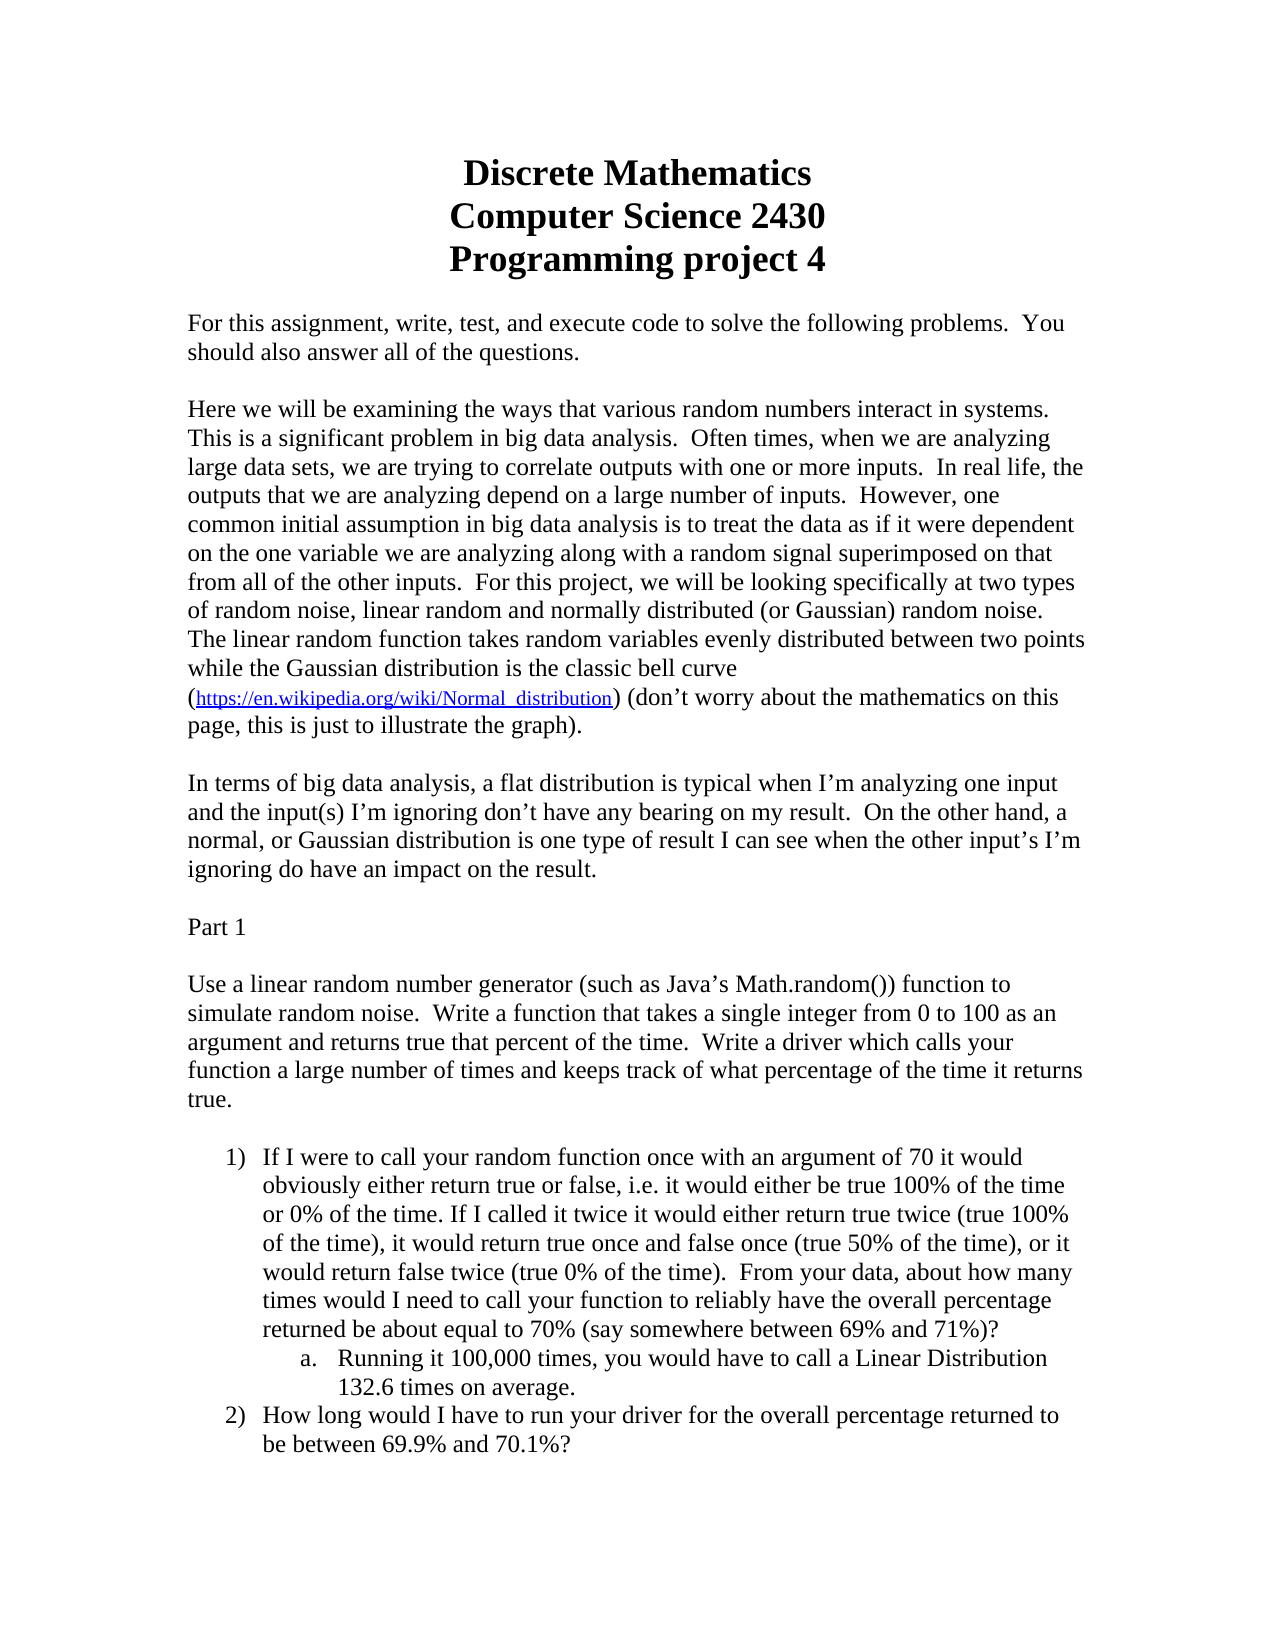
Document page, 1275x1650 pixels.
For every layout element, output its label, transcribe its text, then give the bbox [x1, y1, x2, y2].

text For this assignment, write, test, and execute code to solve the following problems. You should also answer all of the questions. [187, 308, 1087, 366]
text Part 1 [187, 912, 1087, 941]
text In terms of big data analysis, a flat distribution is typical when I’m analyzing one input and the input(s) I’m ignoring don’t have any bearing on my result. On the other hand, a normal, or Gaussian distribution is one type of result I can see when the other input’s I’m ignoring do have an impact on the result. [187, 768, 1087, 883]
title Discrete Mathematics [187, 150, 1087, 193]
list Running it 100,000 times, you would have to call a Linear Distribution 132.6 times on average. [300, 1343, 1087, 1401]
text Here we will be examining the ways that various random numbers interact in systems. This is a significant problem in big data analysis. Often times, when we are analyzing large data sets, we are trying to correlate outputs with one or more inputs. In real life, the outputs that we are analyzing depend on a large number of inputs. However, one common initial assumption in big data analysis is to treat the data as if it were dependent on the one variable we are analyzing along with a random signal superimposed on that from all of the other inputs. For this project, we will be looking specifically at two types of random noise, linear random and normally distributed (or Gaussian) random noise. The linear random function takes random variables evenly distributed between two points while the Gaussian distribution is the classic bell curve (https://en.wikipedia.org/wiki/Normal_distribution) (don’t worry about the mathematics on this page, this is just to illustrate the graph). [187, 394, 1087, 739]
title Programming project 4 [187, 236, 1087, 279]
list If I were to call your random function once with an argument of 70 it would obviously either return true or false, i.e. it would either be true 100% of the time or 0% of the time. If I called it twice it would either return true twice (true 100% of the time), it would return true once and false once (true 50% of the time), or it would return false twice (true 0% of the time). From your data, about how many times would I need to call your function to reliably have the overall percentage returned be about equal to 70% (say somewhere between 69% and 71%)? [225, 1142, 1087, 1343]
title Computer Science 2430 [187, 193, 1087, 236]
text Use a linear random number generator (such as Java’s Math.random()) function to simulate random noise. Write a function that takes a single integer from 0 to 100 as an argument and returns true that percent of the time. Write a driver which calls your function a large number of times and keeps track of what percentage of the time it returns true. [187, 969, 1087, 1113]
list How long would I have to run your driver for the overall percentage returned to be between 69.9% and 70.1%? [225, 1401, 1087, 1458]
